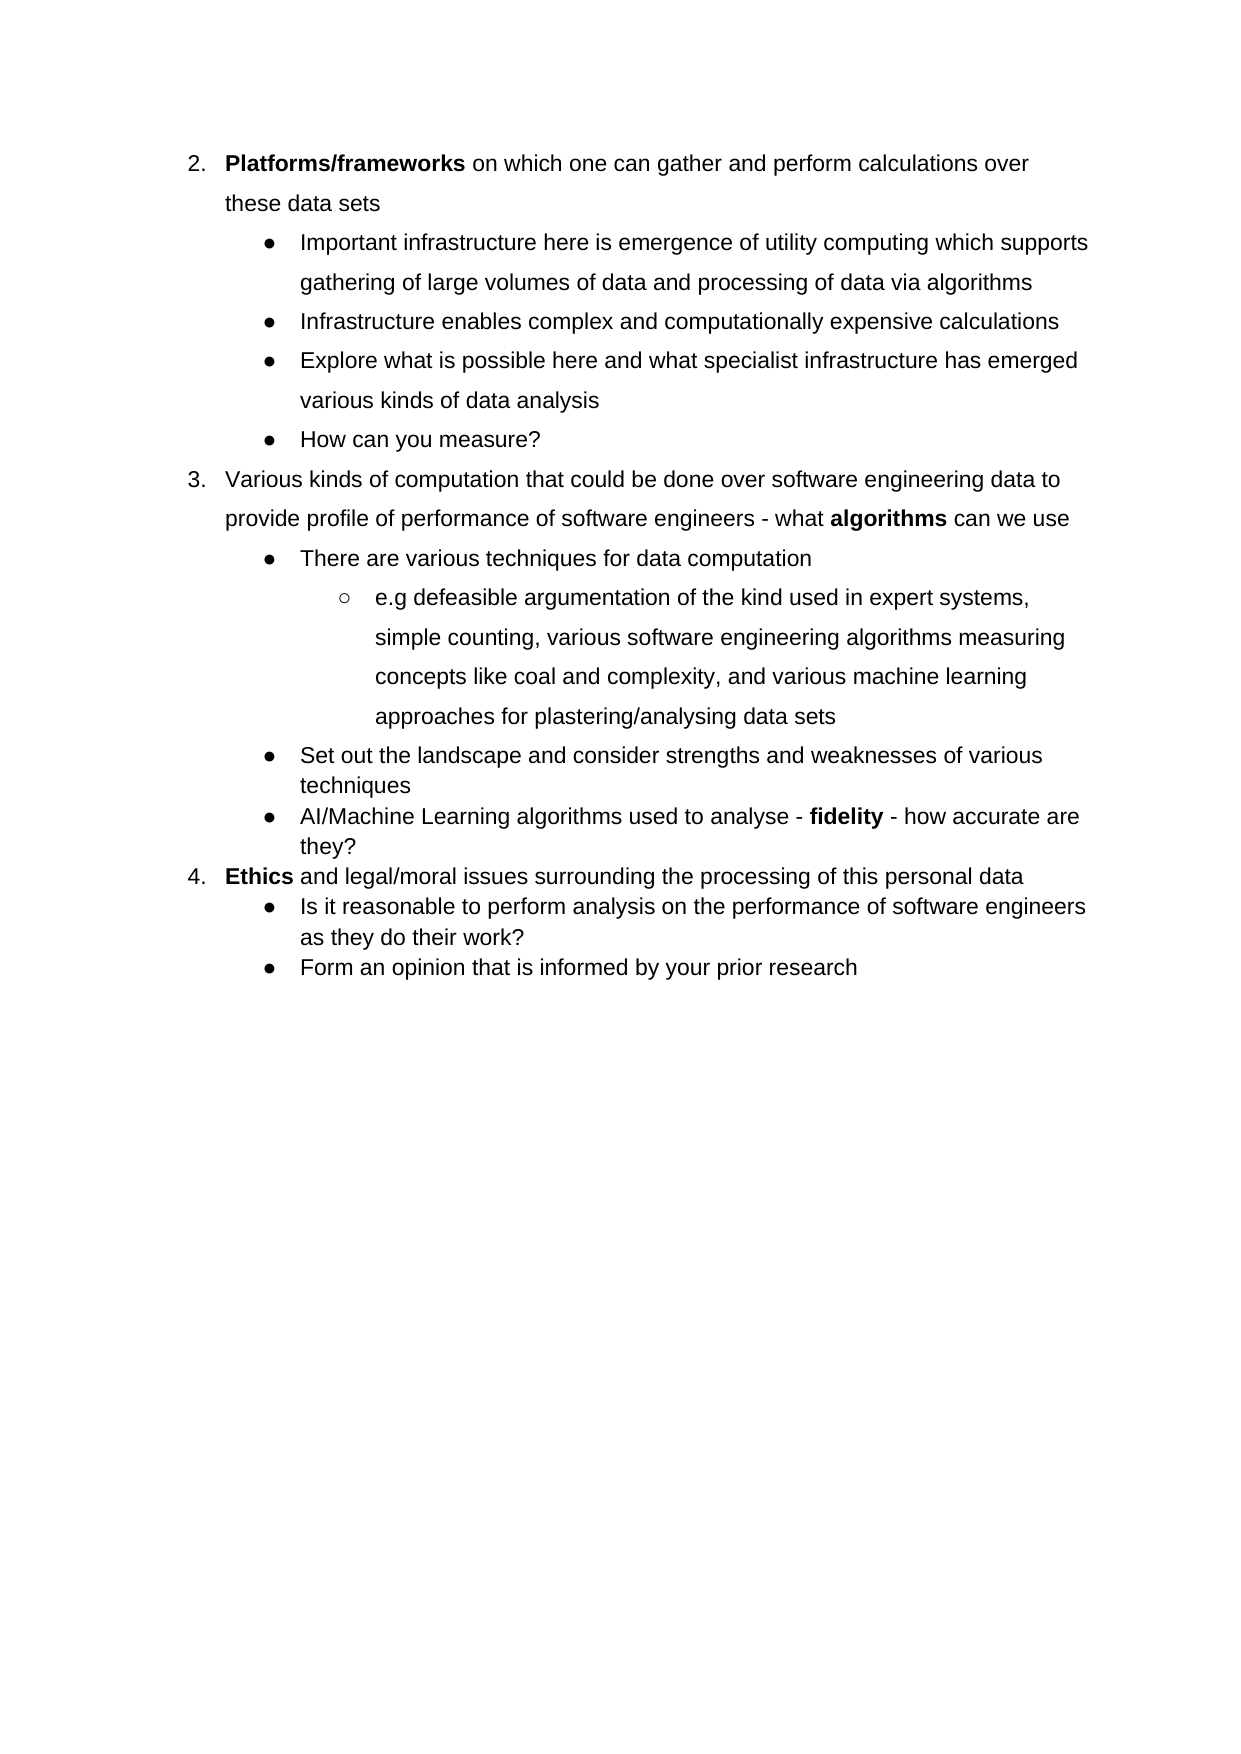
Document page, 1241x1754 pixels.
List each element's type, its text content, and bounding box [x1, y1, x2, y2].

list Set out the landscape and consider strengths and weaknesses of various techniques [262, 742, 1090, 799]
list Is it reasonable to perform analysis on the performance of software engineers as they do their work? [262, 893, 1090, 950]
list How can you measure? [262, 426, 1090, 453]
list Infrastructure enables complex and computationally expensive calculations [262, 308, 1090, 334]
list Platforms/frameworks on which one can gather and perform calculations over these data sets [187, 150, 1090, 216]
list Ethics and legal/moral issues surrounding the processing of this personal data [187, 863, 1090, 889]
list AI/Machine Learning algorithms used to analyse - fidelity - how accurate are they? [262, 803, 1090, 859]
list Explore what is possible here and what specialist infrastructure has emerged various kinds of data analysis [262, 347, 1090, 413]
list Important infrastructure here is emergence of utility computing which supports gathering of large volumes of data and processing of data via algorithms [262, 229, 1090, 295]
list Various kinds of computation that could be done over software engineering data to provide profile of performance of software engineers - what algorithms can we use [187, 466, 1090, 532]
list There are various techniques for data computation [262, 545, 1090, 571]
list Form an opinion that is informed by your prior research [262, 954, 1090, 980]
list e.g defeasible argumentation of the kind used in expert systems, simple counting, various software engineering algorithms measuring concepts like coal and complexity, and various machine learning approaches for plastering/analysing data sets [337, 584, 1090, 729]
